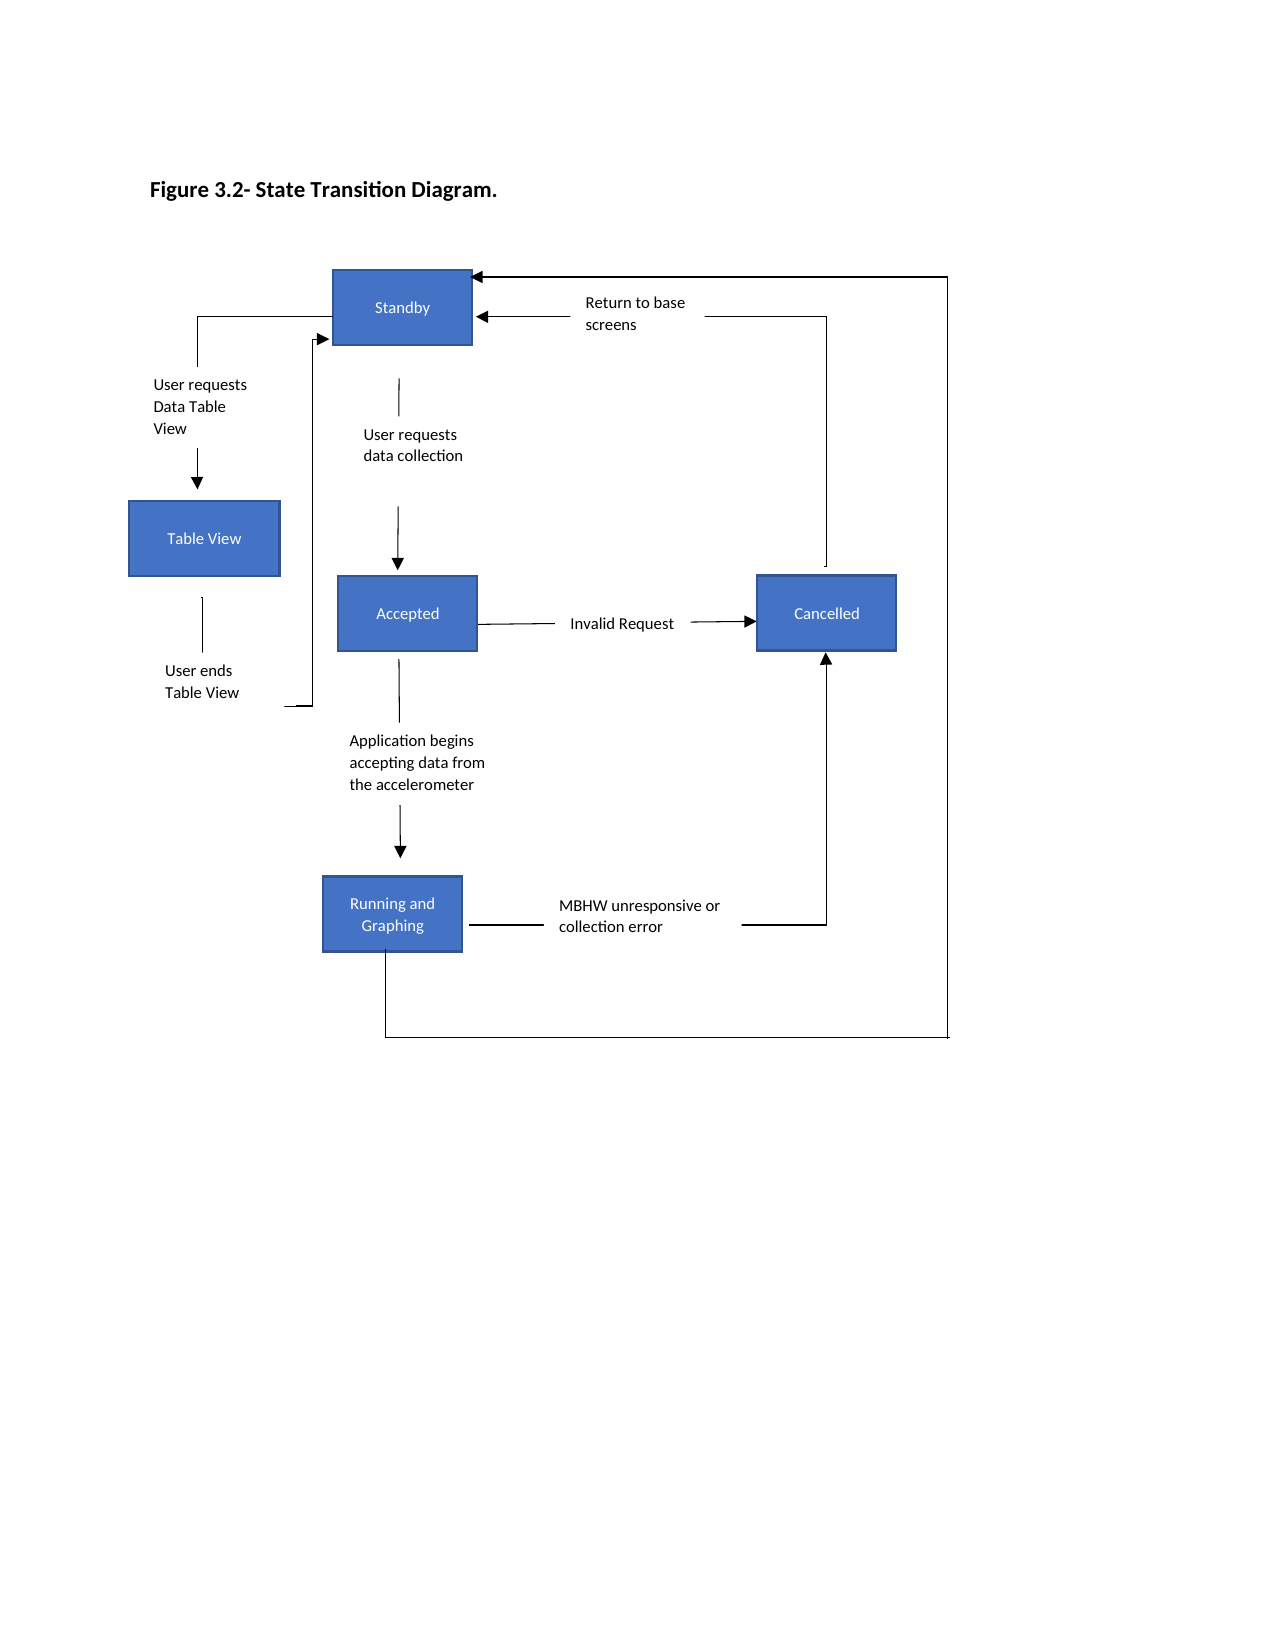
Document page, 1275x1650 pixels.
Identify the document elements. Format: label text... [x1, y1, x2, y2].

text Figure 3.2- State Transition Diagram. [150, 175, 1125, 203]
